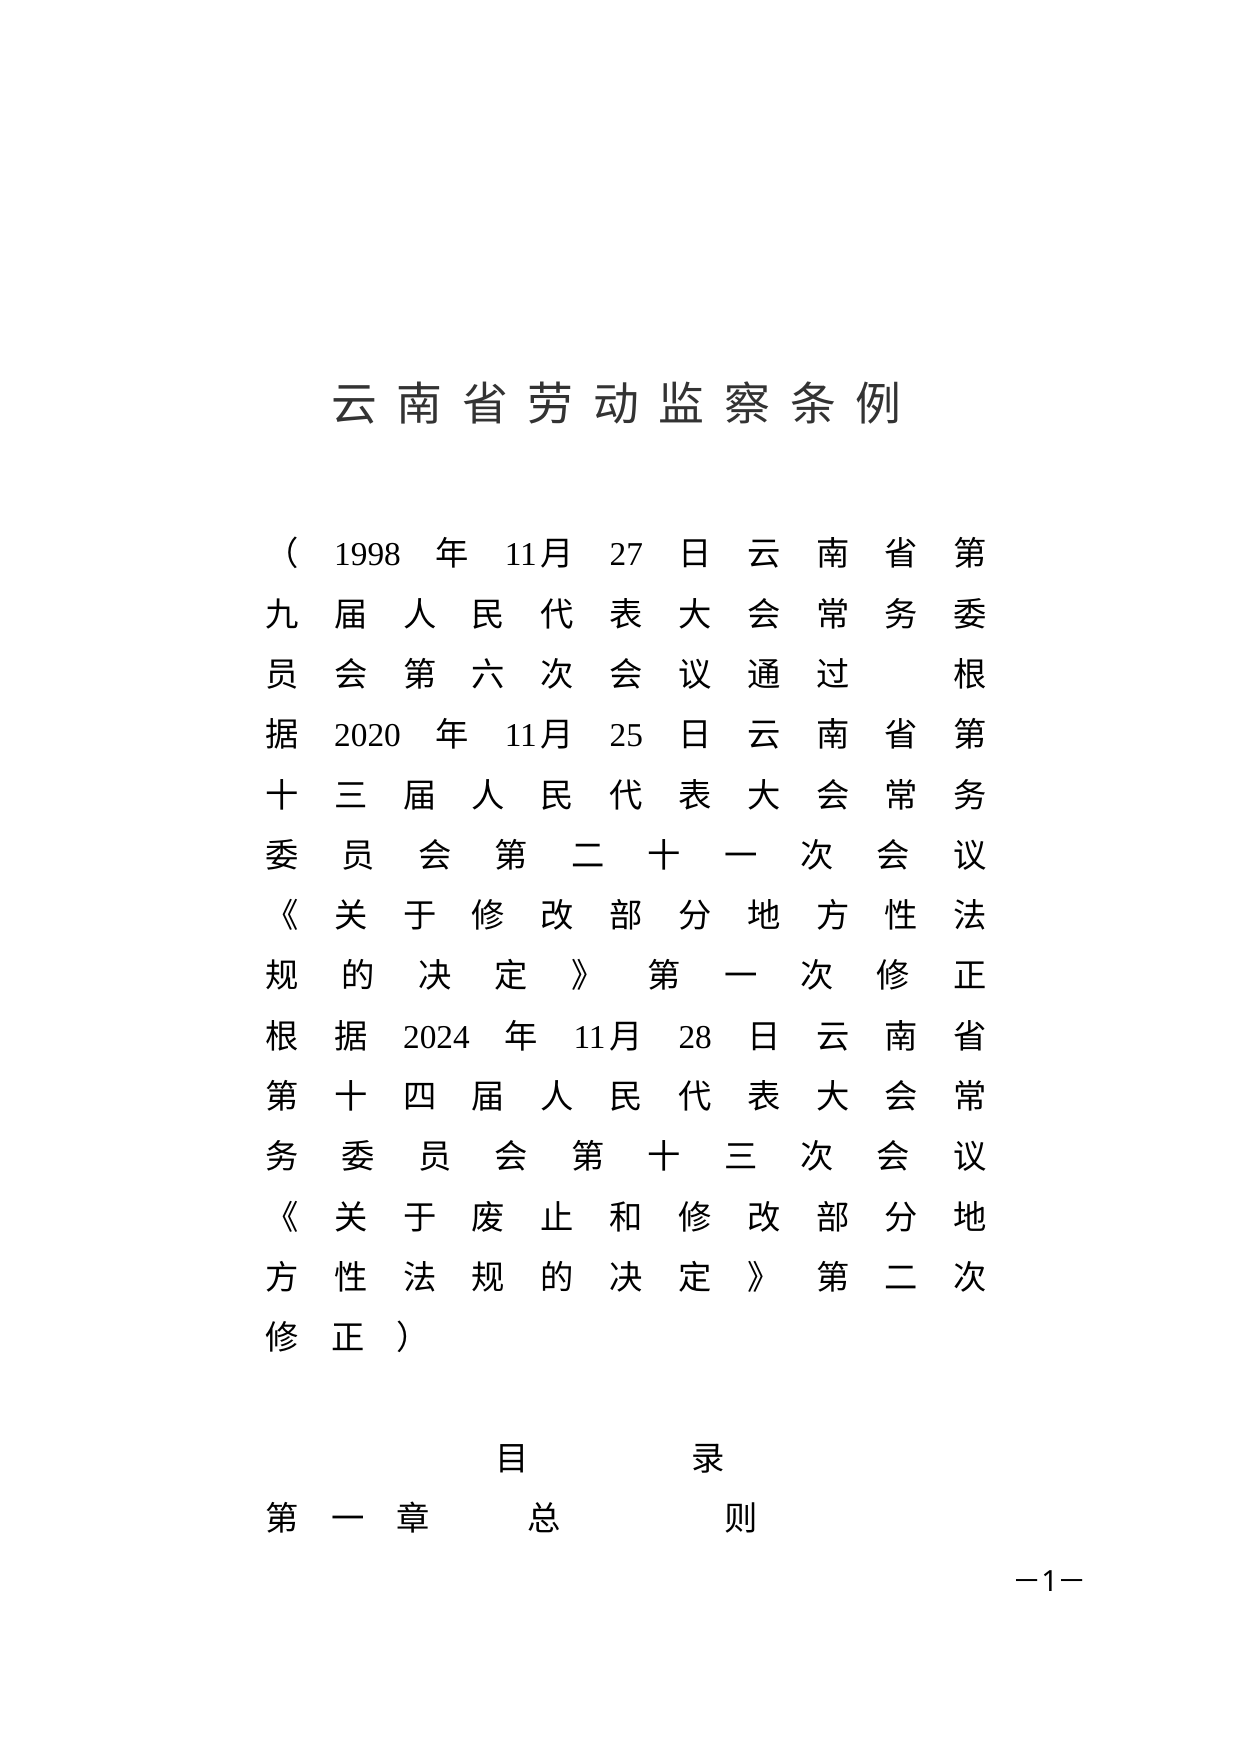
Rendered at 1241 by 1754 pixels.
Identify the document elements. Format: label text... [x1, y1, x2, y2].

text 第一章 总 则 [232, 1486, 1085, 1546]
text 目 录 [167, 1426, 1085, 1486]
text 云南省劳动监察条例 [167, 340, 1085, 461]
text （1998年11月27日云南省第九届人民代表大会常务委员会第六次会议通过 根据2020年11月25日云南省第十三届人民代表大会常务委员会第二十一次会议《关于修改部分地方性法规的决定》第一次修正 根据2024年11月28日云南省第十四届人民代表大会常务委员会第十三次会议《关于废止和修改部分地方性法规的决定》第二次修正） [232, 521, 1019, 1365]
